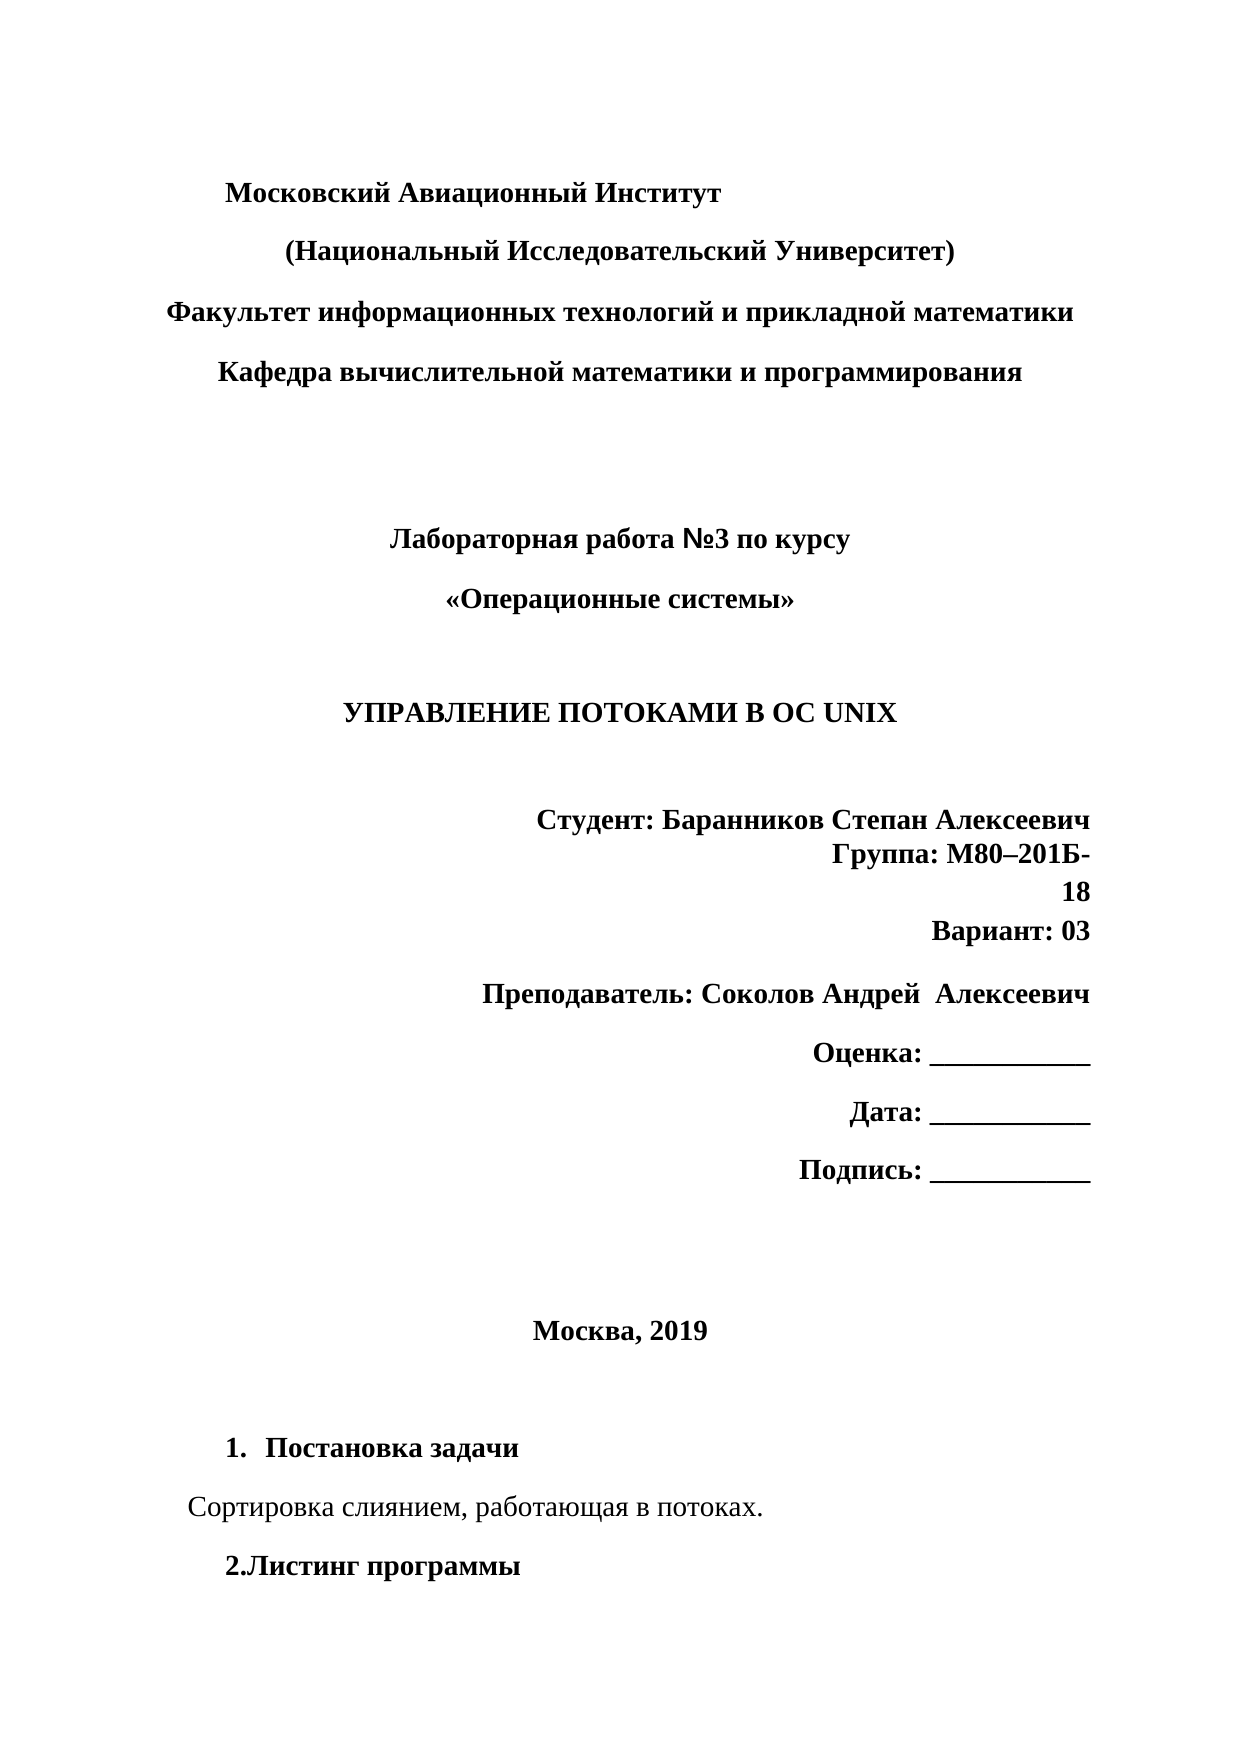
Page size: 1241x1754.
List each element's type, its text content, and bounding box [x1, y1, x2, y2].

text Московский Авиационный Институт [225, 175, 1090, 208]
text «Операционные системы» [150, 582, 1090, 615]
text (Национальный Исследовательский Университет) [150, 233, 1090, 267]
text Оценка: ___________ [150, 1035, 1090, 1069]
text 1. Постановка задачи [225, 1431, 1090, 1464]
text 2.Листинг программы [150, 1548, 1090, 1581]
text Москва, 2019 [150, 1313, 1090, 1347]
text Вариант: 03 [739, 913, 1090, 947]
text Лабораторная работа №3 по курсу [150, 521, 1090, 554]
text Кафедра вычислительной математики и программирования [150, 354, 1090, 388]
text Факультет информационных технологий и прикладной математики [150, 294, 1090, 328]
text УПРАВЛЕНИЕ ПОТОКАМИ В ОС UNIX [150, 695, 1090, 728]
text Группа: М80–201Б-18 [739, 836, 1090, 908]
text Дата: ___________ [150, 1094, 1090, 1127]
text Сортировка слиянием, работающая в потоках. [150, 1489, 1090, 1523]
text Студент: Баранников Степан Алексеевич [150, 802, 1090, 836]
text Преподаватель: Соколов Андрей Алексеевич [150, 977, 1090, 1010]
text Подпись: ___________ [150, 1152, 1090, 1186]
